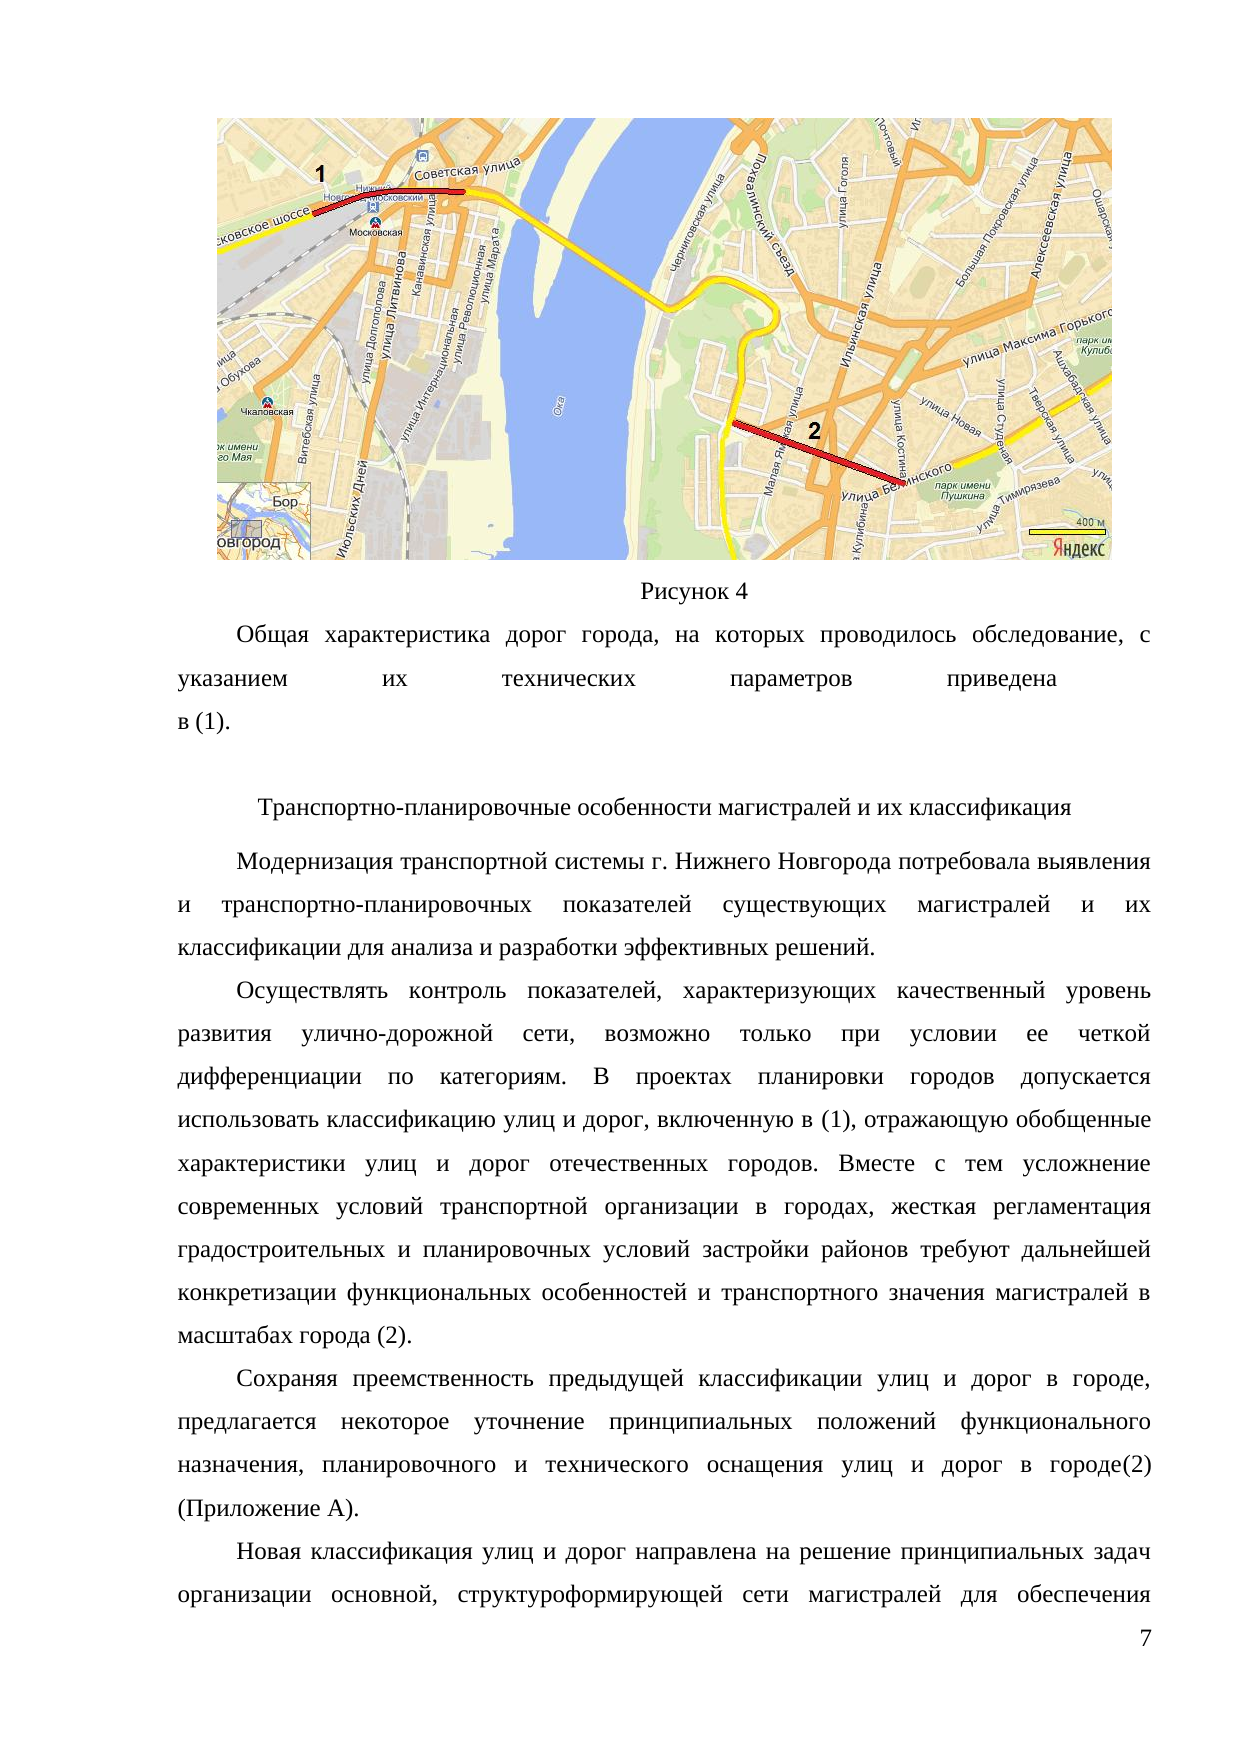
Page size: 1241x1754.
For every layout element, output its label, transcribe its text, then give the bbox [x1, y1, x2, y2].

text Рисунок 4 [177, 576, 1152, 605]
text Модернизация транспортной системы г. Нижнего Новгорода потребовала выявления и транспортно-планировочных показателей существующих магистралей и их классификации для анализа и разработки эффективных решений. [177, 846, 1152, 961]
text Сохраняя преемственность предыдущей классификации улиц и дорог в городе, предлагается некоторое уточнение принципиальных положений функционального назначения, планировочного и технического оснащения улиц и дорог в городе (Приложение А). [177, 1363, 1152, 1521]
text Транспортно-планировочные особенности магистралей и их классификация [177, 792, 1152, 821]
text Осуществлять контроль показателей, характеризующих качественный уровень развития улично-дорожной сети, возможно только при условии ее четкой дифференциации по категориям. В проектах планировки городов допускается использовать классификацию улиц и дорог, включенную в, отражающую обобщенные характеристики улиц и дорог отечественных городов. Вместе с тем усложнение современных условий транспортной организации в городах, жесткая регламентация градостроительных и планировочных условий застройки районов требуют дальнейшей конкретизации функциональных особенностей и транспортного значения магистралей в масштабах города. [177, 975, 1152, 1349]
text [177, 1536, 1152, 1608]
picture [217, 118, 1112, 560]
text Общая характеристика дорог города, на которых проводилось обследование, с указанием их технических параметров приведена в. [177, 619, 1152, 734]
